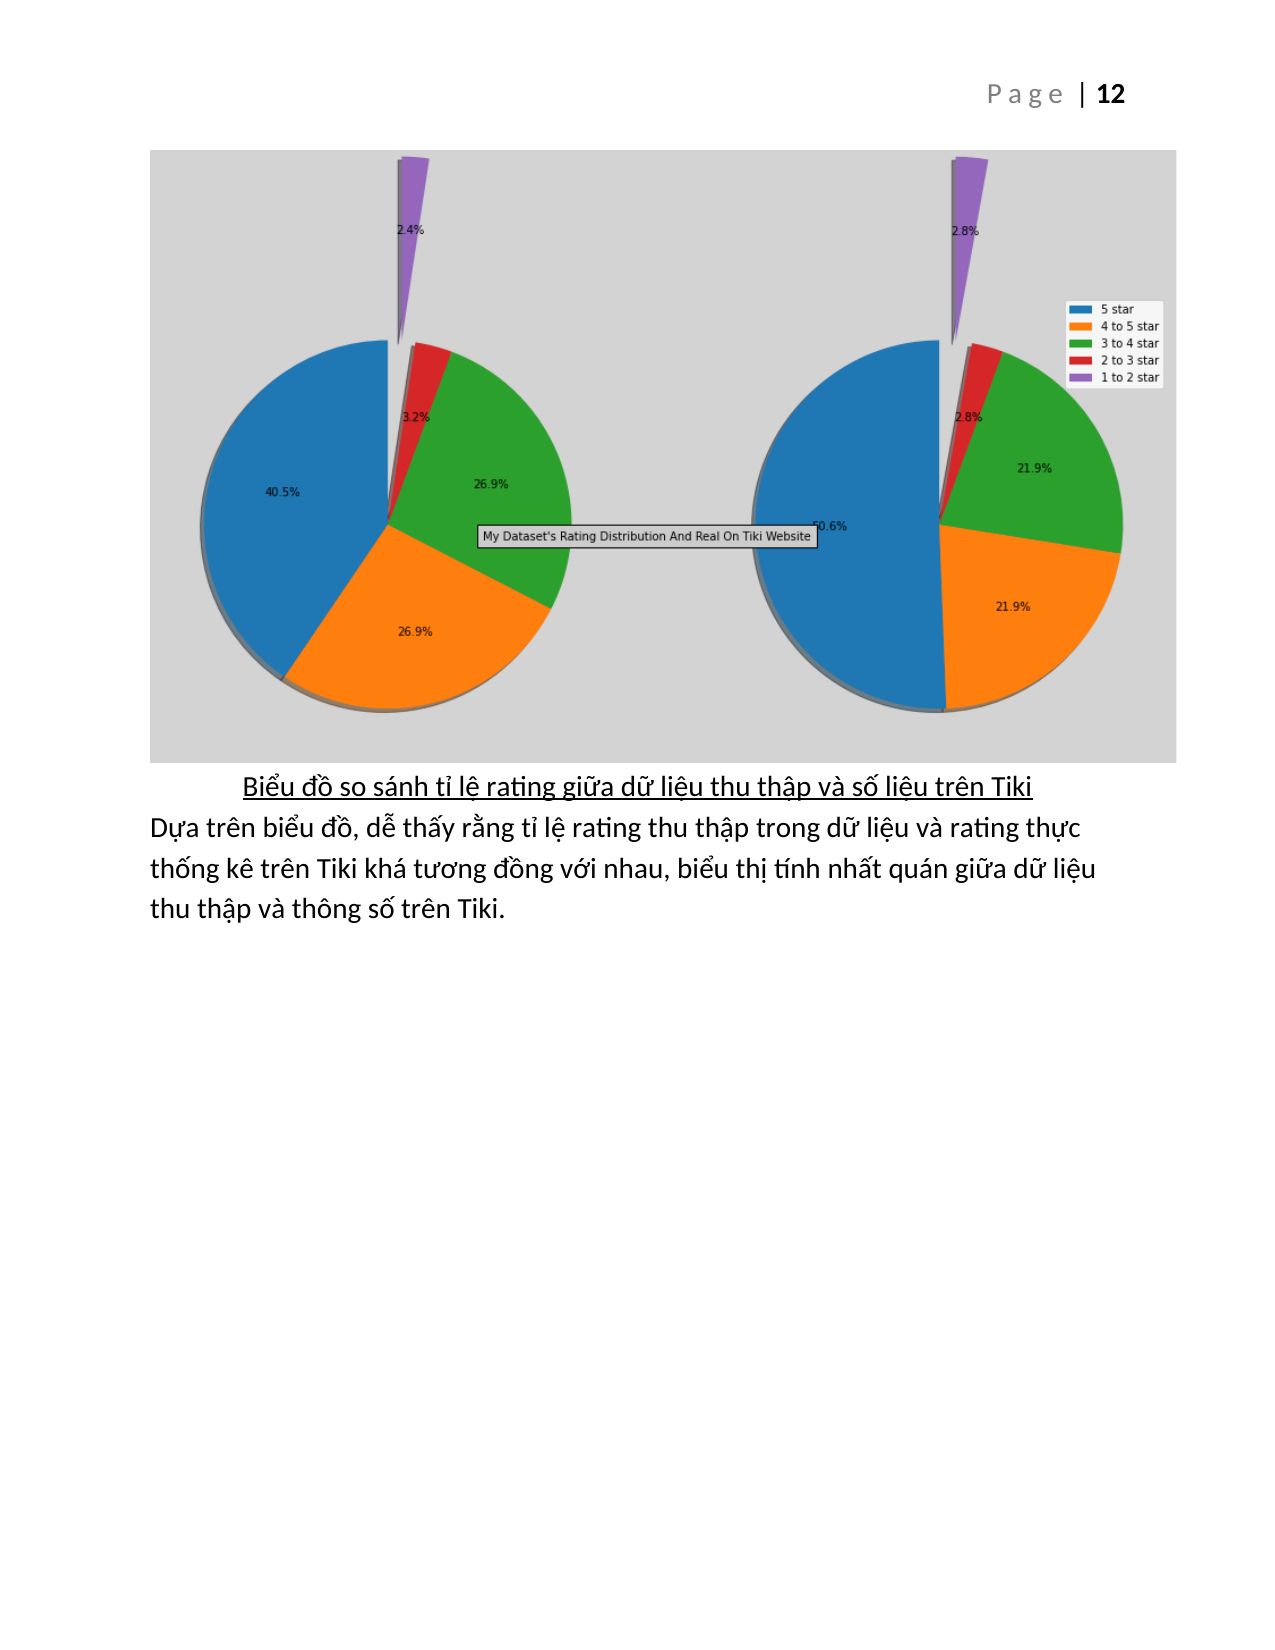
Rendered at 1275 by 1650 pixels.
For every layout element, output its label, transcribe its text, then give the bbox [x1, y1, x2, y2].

picture [150, 150, 1177, 763]
text Biểu đồ so sánh tỉ lệ rating giữa dữ liệu thu thập và số liệu trên Tiki [150, 768, 1125, 803]
text Dựa trên biểu đồ, dễ thấy rằng tỉ lệ rating thu thập trong dữ liệu và rating thực thống kê trên Tiki khá tương đồng với nhau, biểu thị tính nhất quán giữa dữ liệu thu thập và thông số trên Tiki. [150, 809, 1125, 926]
